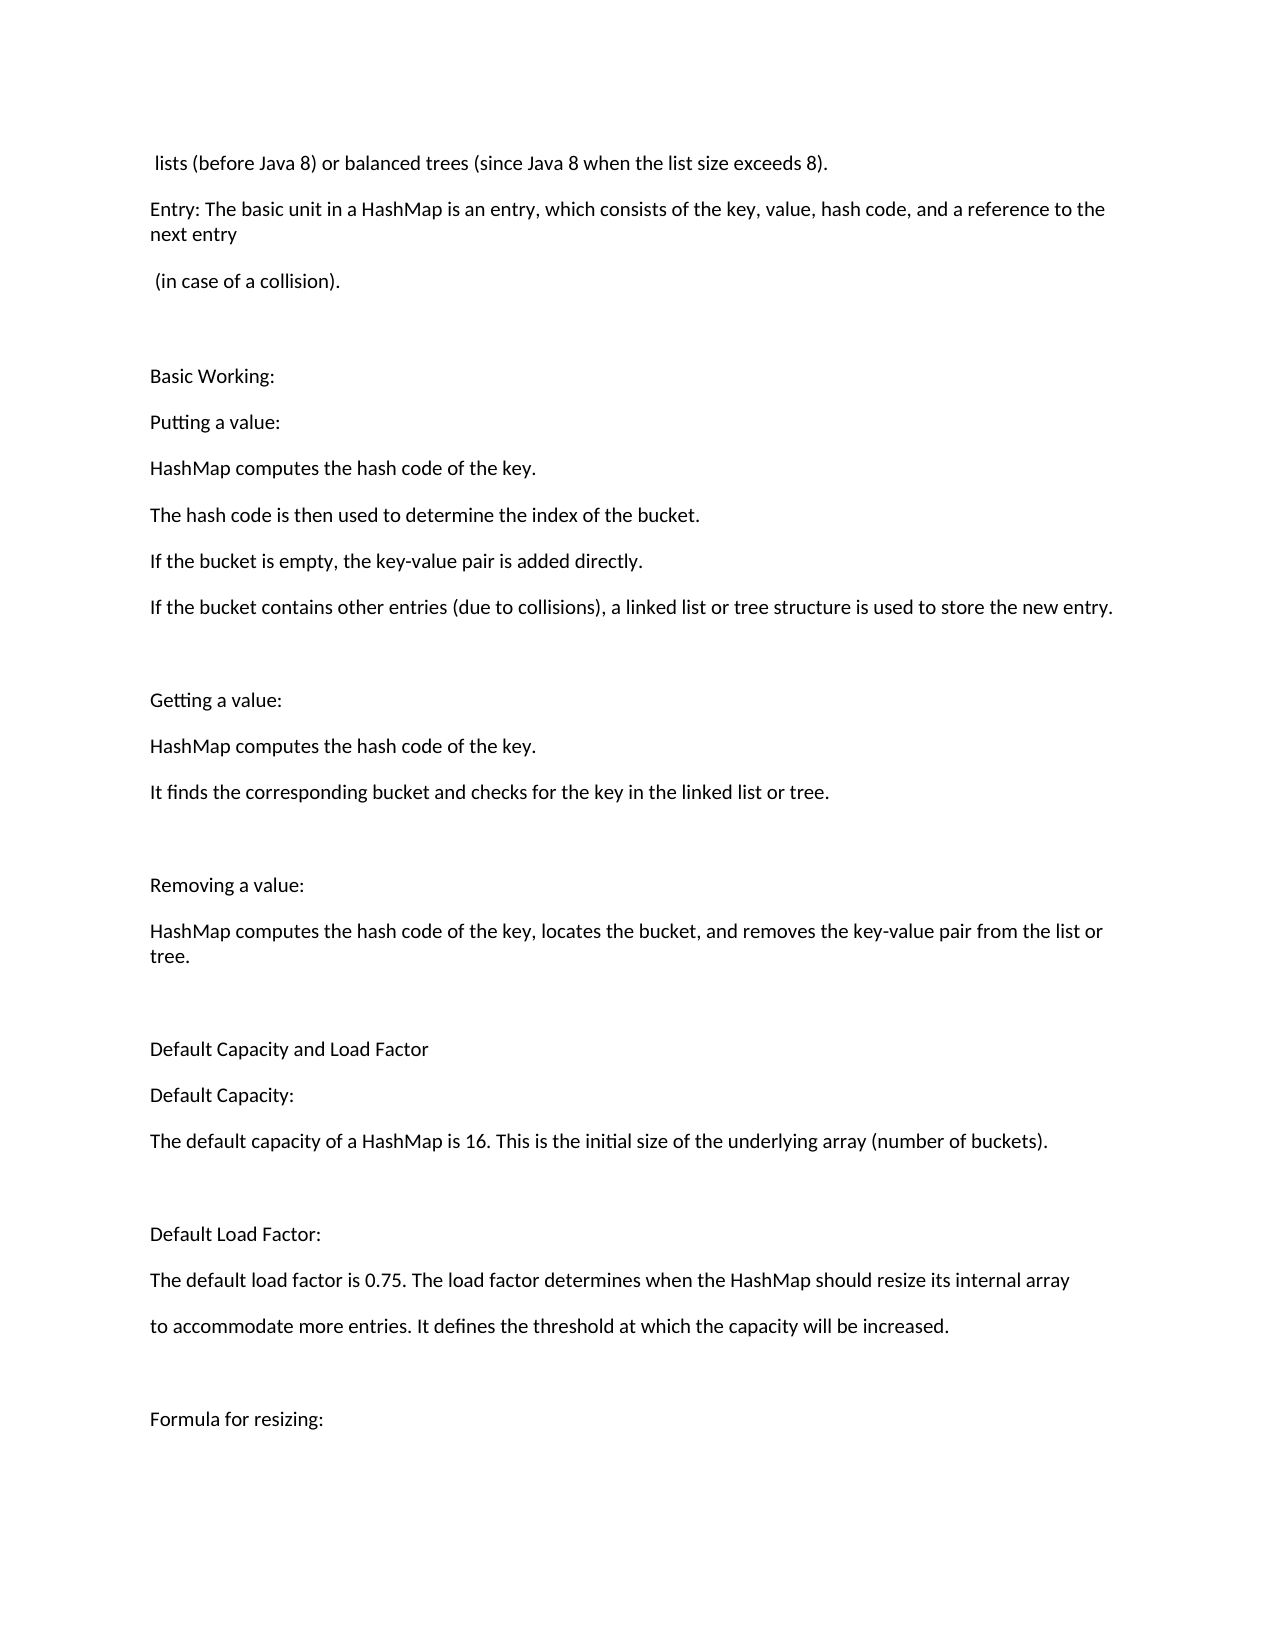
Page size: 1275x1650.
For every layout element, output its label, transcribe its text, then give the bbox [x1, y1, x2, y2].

text to accommodate more entries. It defines the threshold at which the capacity will be increased. [150, 1313, 1125, 1339]
text HashMap computes the hash code of the key, locates the bucket, and removes the key-value pair from the list or tree. [150, 918, 1125, 969]
text lists (before Java 8) or balanced trees (since Java 8 when the list size exceeds 8). [150, 150, 1125, 175]
text If the bucket contains other entries (due to collisions), a linked list or tree structure is used to store the new entry. [150, 594, 1125, 620]
text Putting a value: [150, 409, 1125, 435]
text (in case of a collision). [150, 268, 1125, 293]
text Basic Working: [150, 363, 1125, 388]
text Getting a value: [150, 687, 1125, 712]
text If the bucket is empty, the key-value pair is added directly. [150, 548, 1125, 573]
text HashMap computes the hash code of the key. [150, 456, 1125, 481]
text Formula for resizing: [150, 1406, 1125, 1431]
text Default Load Factor: [150, 1221, 1125, 1246]
text Entry: The basic unit in a HashMap is an entry, which consists of the key, value, hash code, and a reference to the next entry [150, 196, 1125, 247]
text The default load factor is 0.75. The load factor determines when the HashMap should resize its internal array [150, 1267, 1125, 1293]
text It finds the corresponding bucket and checks for the key in the linked list or tree. [150, 779, 1125, 805]
text The default capacity of a HashMap is 16. This is the initial size of the underlying array (number of buckets). [150, 1128, 1125, 1154]
text Default Capacity and Load Factor [150, 1036, 1125, 1061]
text Default Capacity: [150, 1082, 1125, 1108]
text HashMap computes the hash code of the key. [150, 733, 1125, 758]
text The hash code is then used to determine the index of the bucket. [150, 502, 1125, 527]
text Removing a value: [150, 872, 1125, 897]
